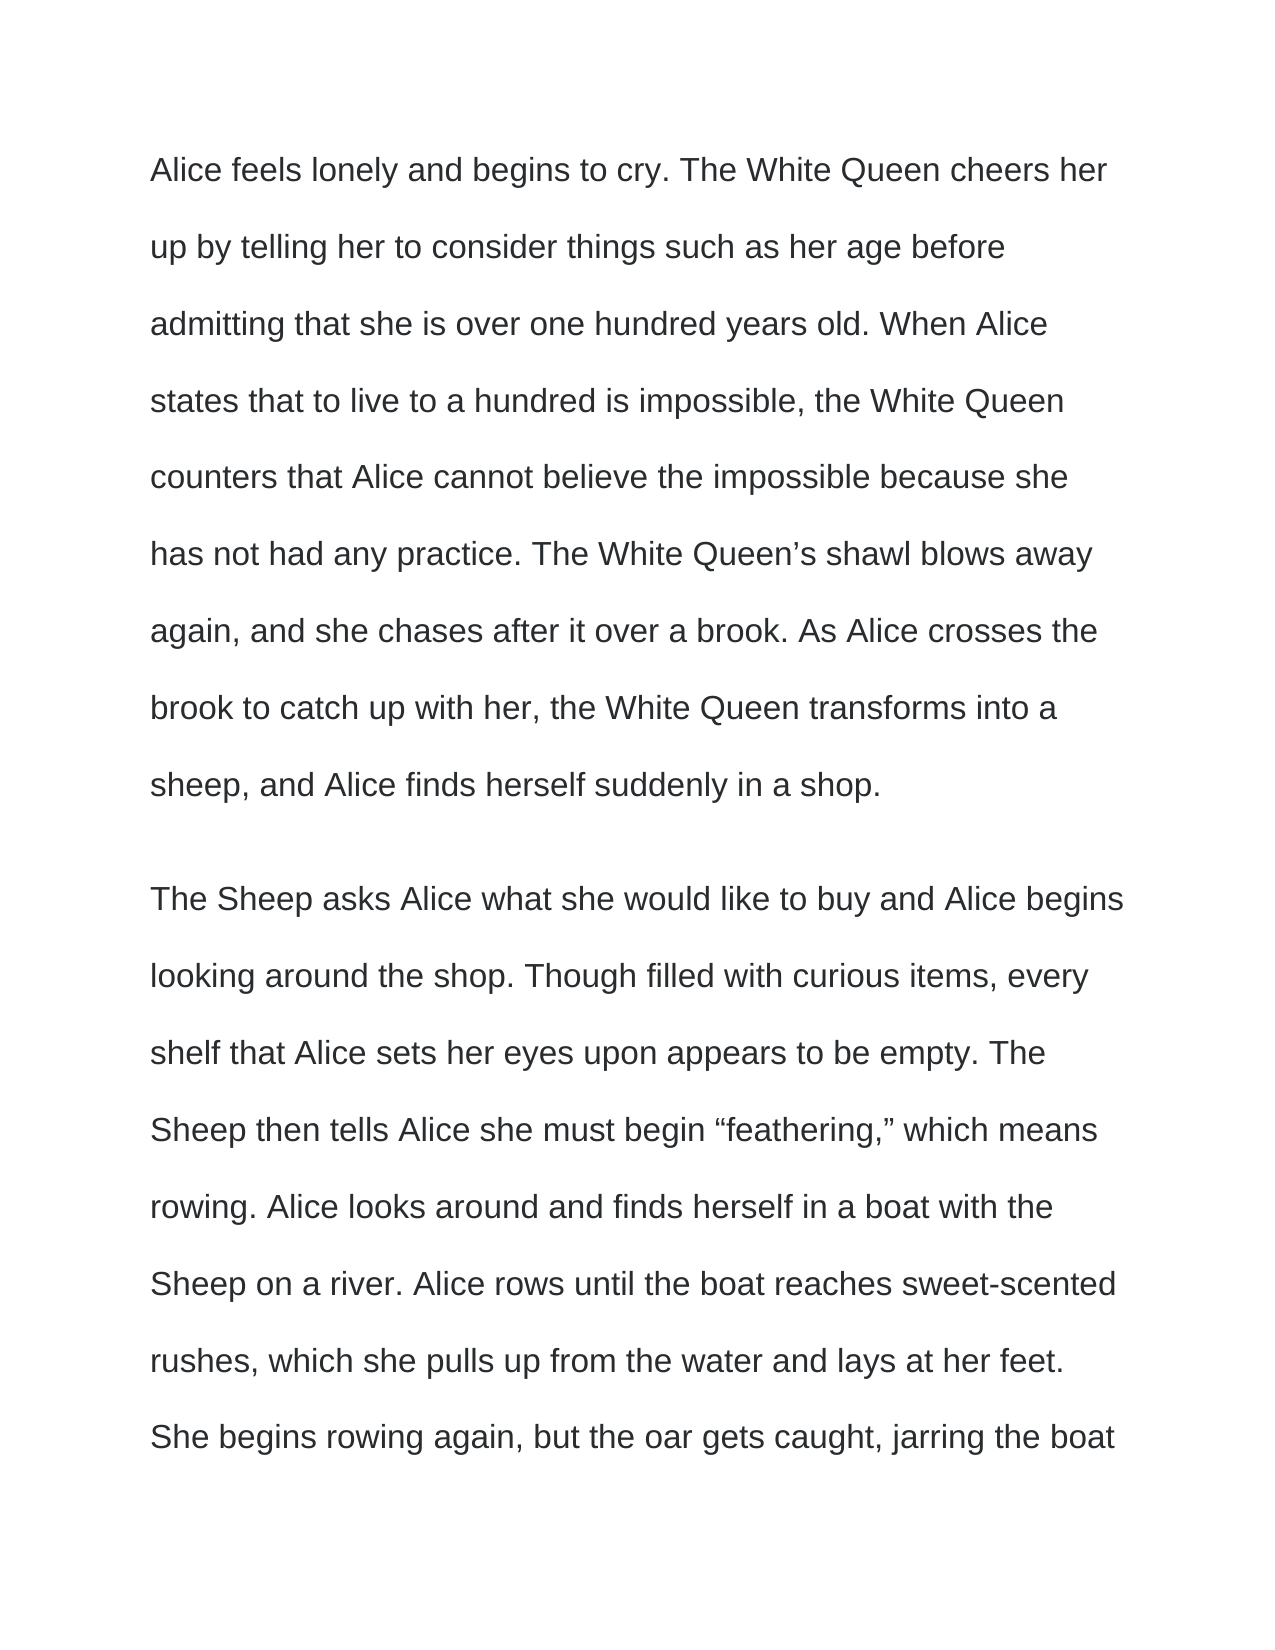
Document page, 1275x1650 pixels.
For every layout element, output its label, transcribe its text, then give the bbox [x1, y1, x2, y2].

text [150, 879, 1125, 1456]
text Alice feels lonely and begins to cry. The White Queen cheers her up by telling her to consider things such as her age before admitting that she is over one hundred years old. When Alice states that to live to a hundred is impossible, the White Queen counters that Alice cannot believe the impossible because she has not had any practice. The White Queen’s shawl blows away again, and she chases after it over a brook. As Alice crosses the brook to catch up with her, the White Queen transforms into a sheep, and Alice finds herself suddenly in a shop. [150, 150, 1125, 803]
